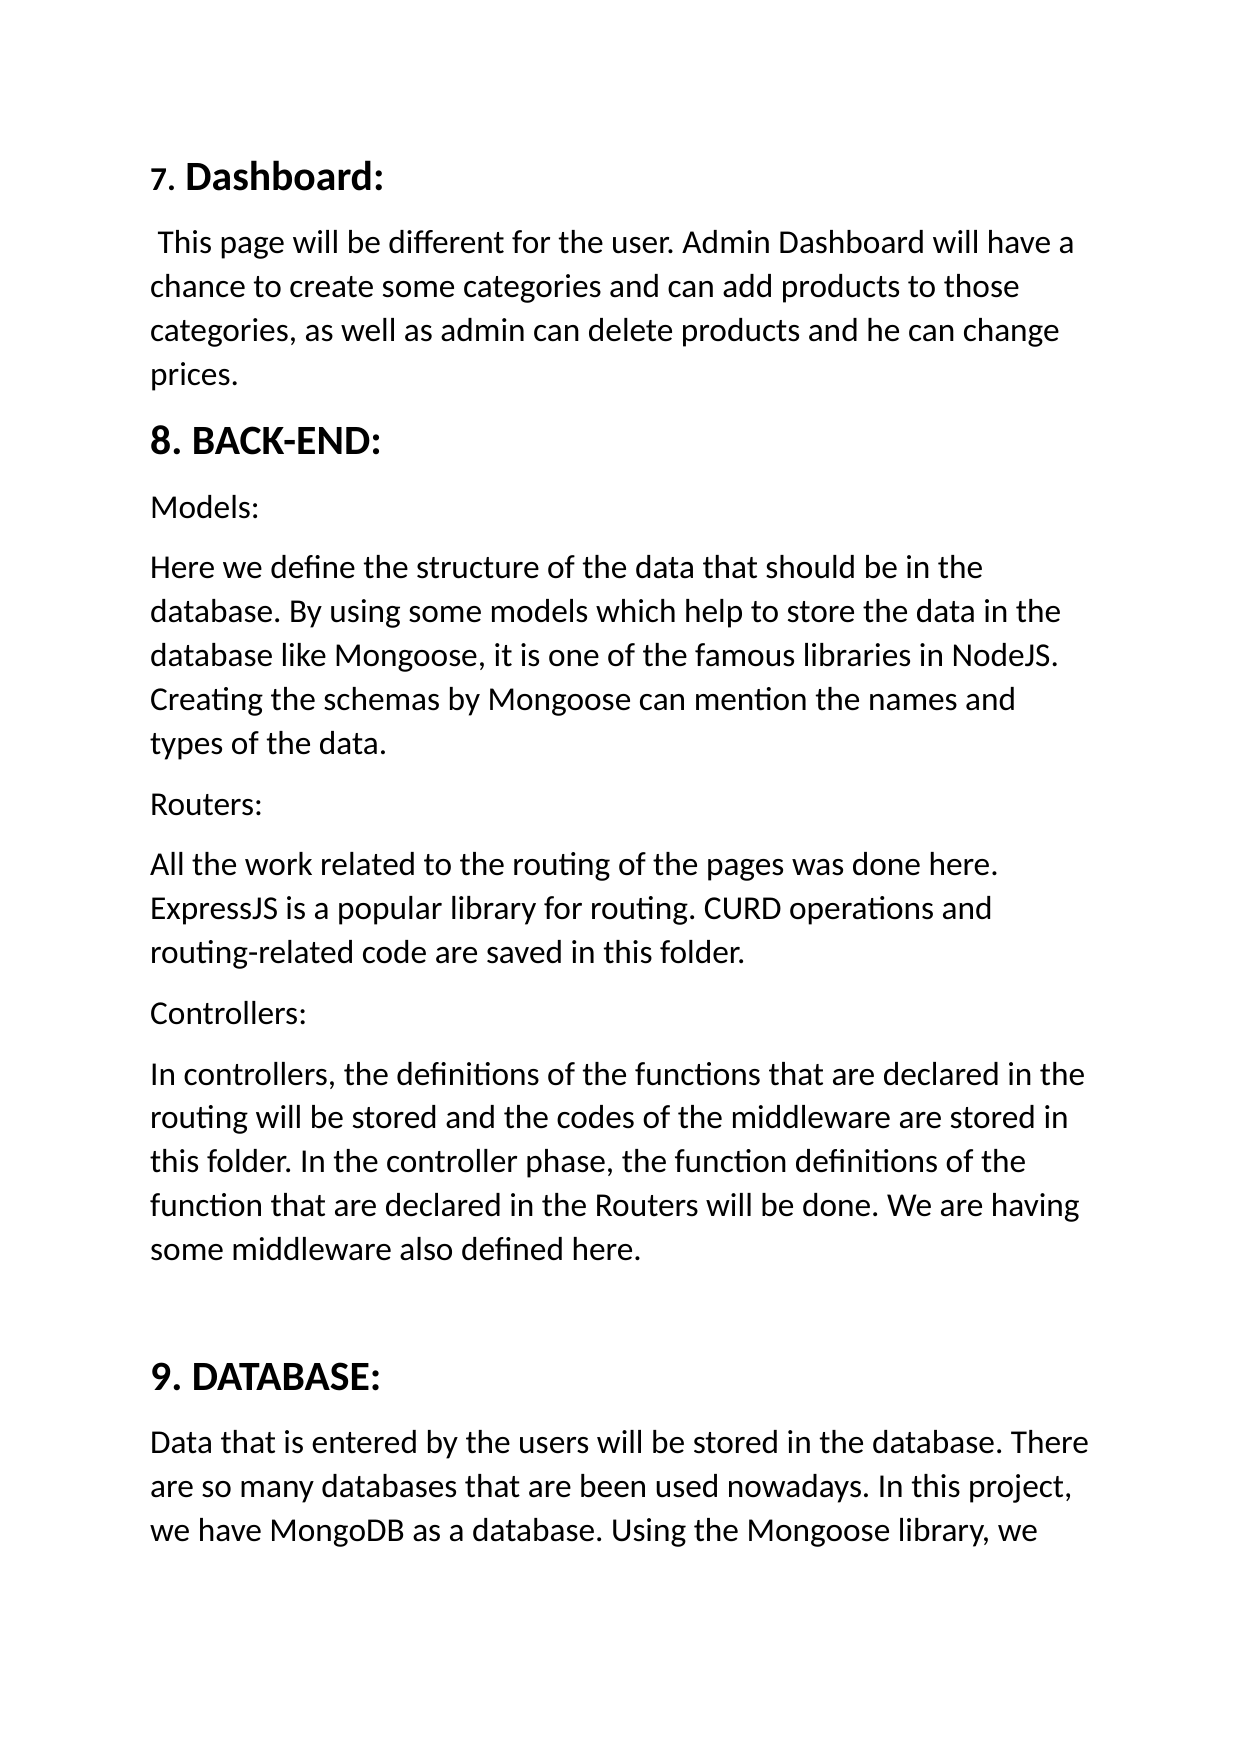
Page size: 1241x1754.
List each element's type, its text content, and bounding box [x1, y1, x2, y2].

text Models: [150, 486, 1090, 526]
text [150, 1421, 1090, 1550]
text This page will be different for the user. Admin Dashboard will have a chance to create some categories and can add products to those categories, as well as admin can delete products and he can change prices. [150, 222, 1090, 394]
text 7. Dashboard: [150, 150, 1090, 201]
text In controllers, the definitions of the functions that are declared in the routing will be stored and the codes of the middleware are stored in this folder. In the controller phase, the function definitions of the function that are declared in the Routers will be done. We are having some middleware also defined here. [150, 1052, 1090, 1269]
text Here we define the structure of the data that should be in the database. By using some models which help to store the data in the database like Mongoose, it is one of the famous libraries in NodeJS. Creating the schemas by Mongoose can mention the names and types of the data. [150, 546, 1090, 763]
text 8. BACK-END: [150, 414, 1090, 465]
text 9. DATABASE: [150, 1349, 1090, 1400]
text Routers: [150, 783, 1090, 823]
text All the work related to the routing of the pages was done here. ExpressJS is a popular library for routing. CURD operations and routing-related code are saved in this folder. [150, 843, 1090, 972]
text Controllers: [150, 992, 1090, 1033]
